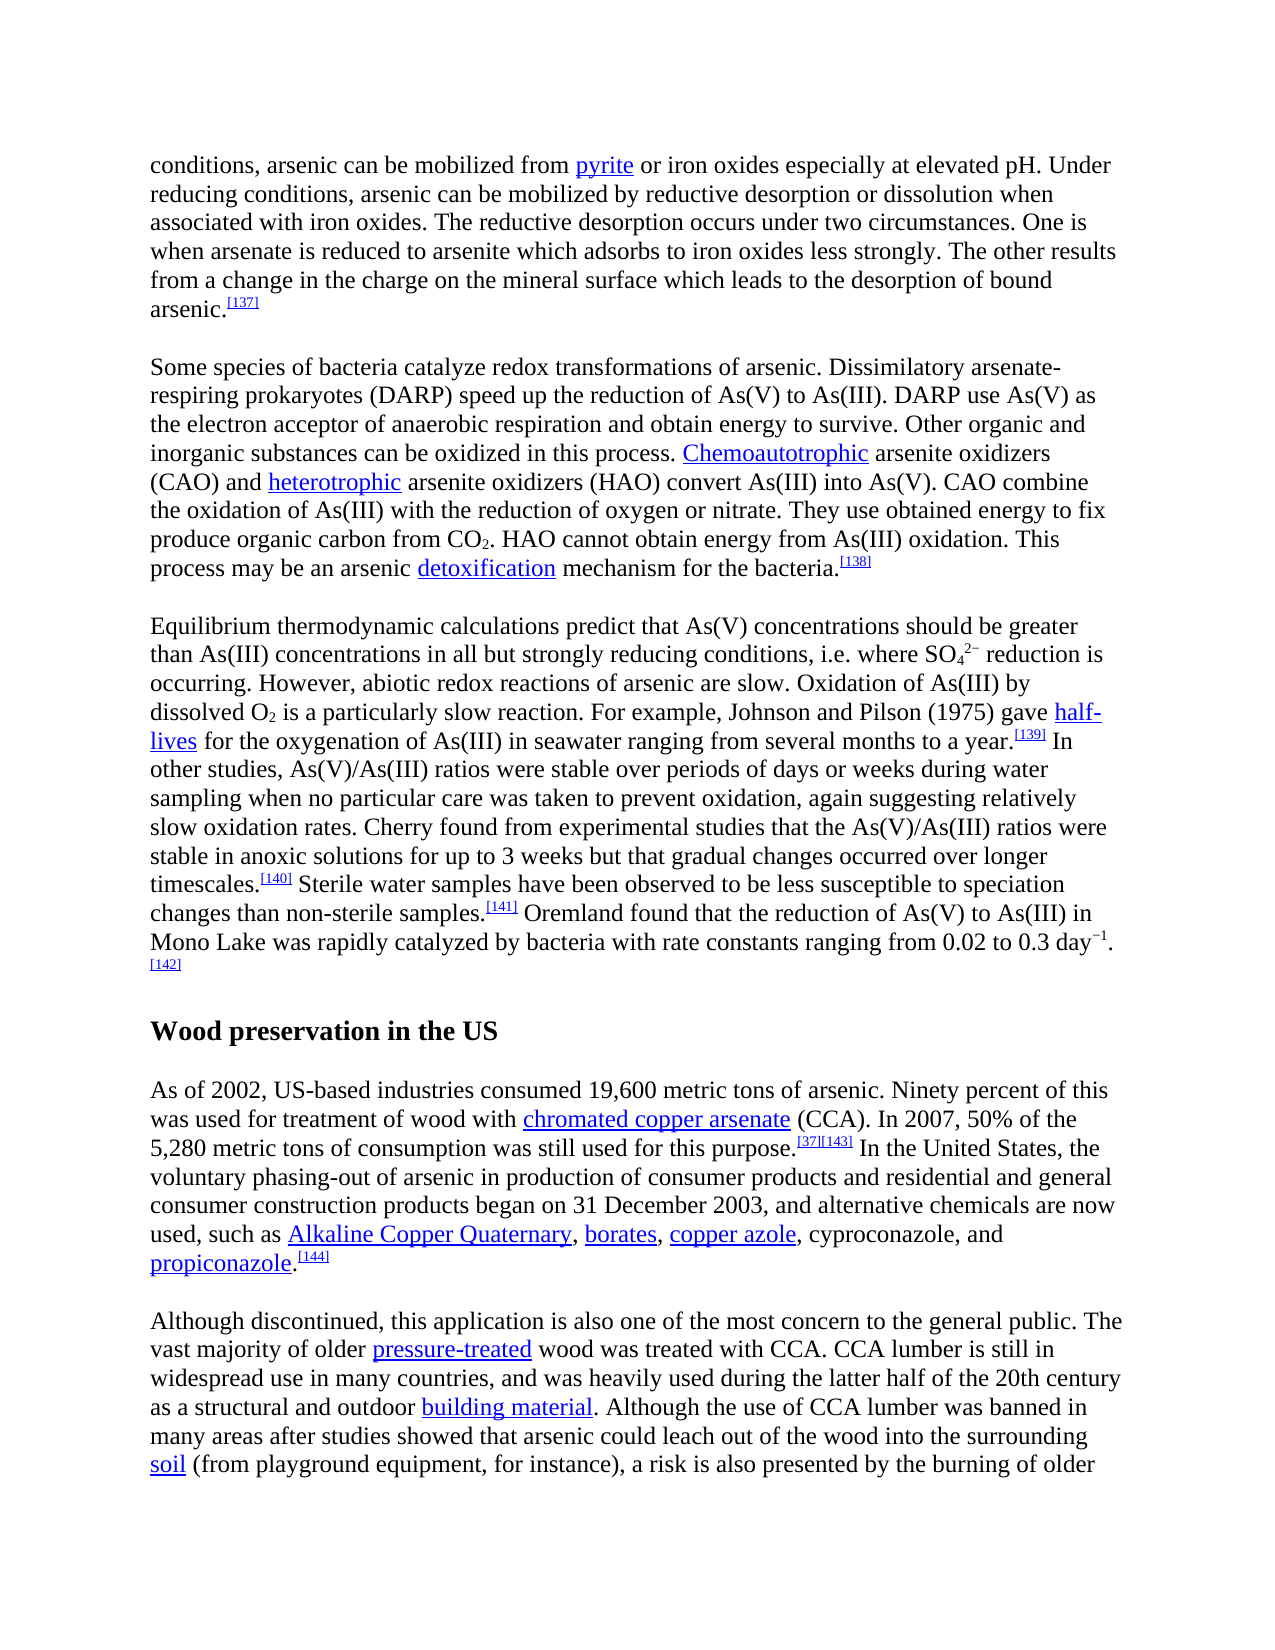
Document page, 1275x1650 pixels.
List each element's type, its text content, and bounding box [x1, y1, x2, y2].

text As of 2002, US-based industries consumed 19,600 metric tons of arsenic. Ninety percent of this was used for treatment of wood with chromated copper arsenate (CCA). In 2007, 50% of the 5,280 metric tons of consumption was still used for this purpose.[37][143] In the United States, the voluntary phasing-out of arsenic in production of consumer products and residential and general consumer construction products began on 31 December 2003, and alternative chemicals are now used, such as Alkaline Copper Quaternary, borates, copper azole, cyproconazole, and propiconazole.[144] [150, 1075, 1125, 1277]
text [150, 150, 1125, 322]
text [150, 1306, 1125, 1478]
text Some species of bacteria catalyze redox transformations of arsenic. Dissimilatory arsenate-respiring prokaryotes (DARP) speed up the reduction of As(V) to As(III). DARP use As(V) as the electron acceptor of anaerobic respiration and obtain energy to survive. Other organic and inorganic substances can be oxidized in this process. Chemoautotrophic arsenite oxidizers (CAO) and heterotrophic arsenite oxidizers (HAO) convert As(III) into As(V). CAO combine the oxidation of As(III) with the reduction of oxygen or nitrate. They use obtained energy to fix produce organic carbon from CO2. HAO cannot obtain energy from As(III) oxidation. This process may be an arsenic detoxification mechanism for the bacteria.[138] [150, 352, 1125, 582]
text Equilibrium thermodynamic calculations predict that As(V) concentrations should be greater than As(III) concentrations in all but strongly reducing conditions, i.e. where SO42− reduction is occurring. However, abiotic redox reactions of arsenic are slow. Oxidation of As(III) by dissolved O2 is a particularly slow reaction. For example, Johnson and Pilson (1975) gave half-lives for the oxygenation of As(III) in seawater ranging from several months to a year.[139] In other studies, As(V)/As(III) ratios were stable over periods of days or weeks during water sampling when no particular care was taken to prevent oxidation, again suggesting relatively slow oxidation rates. Cherry found from experimental studies that the As(V)/As(III) ratios were stable in anoxic solutions for up to 3 weeks but that gradual changes occurred over longer timescales.[140] Sterile water samples have been observed to be less susceptible to speciation changes than non-sterile samples.[141] Oremland found that the reduction of As(V) to As(III) in Mono Lake was rapidly catalyzed by bacteria with rate constants ranging from 0.02 to 0.3 day−1.[142] [150, 611, 1125, 984]
text Wood preservation in the US [150, 1014, 1125, 1046]
